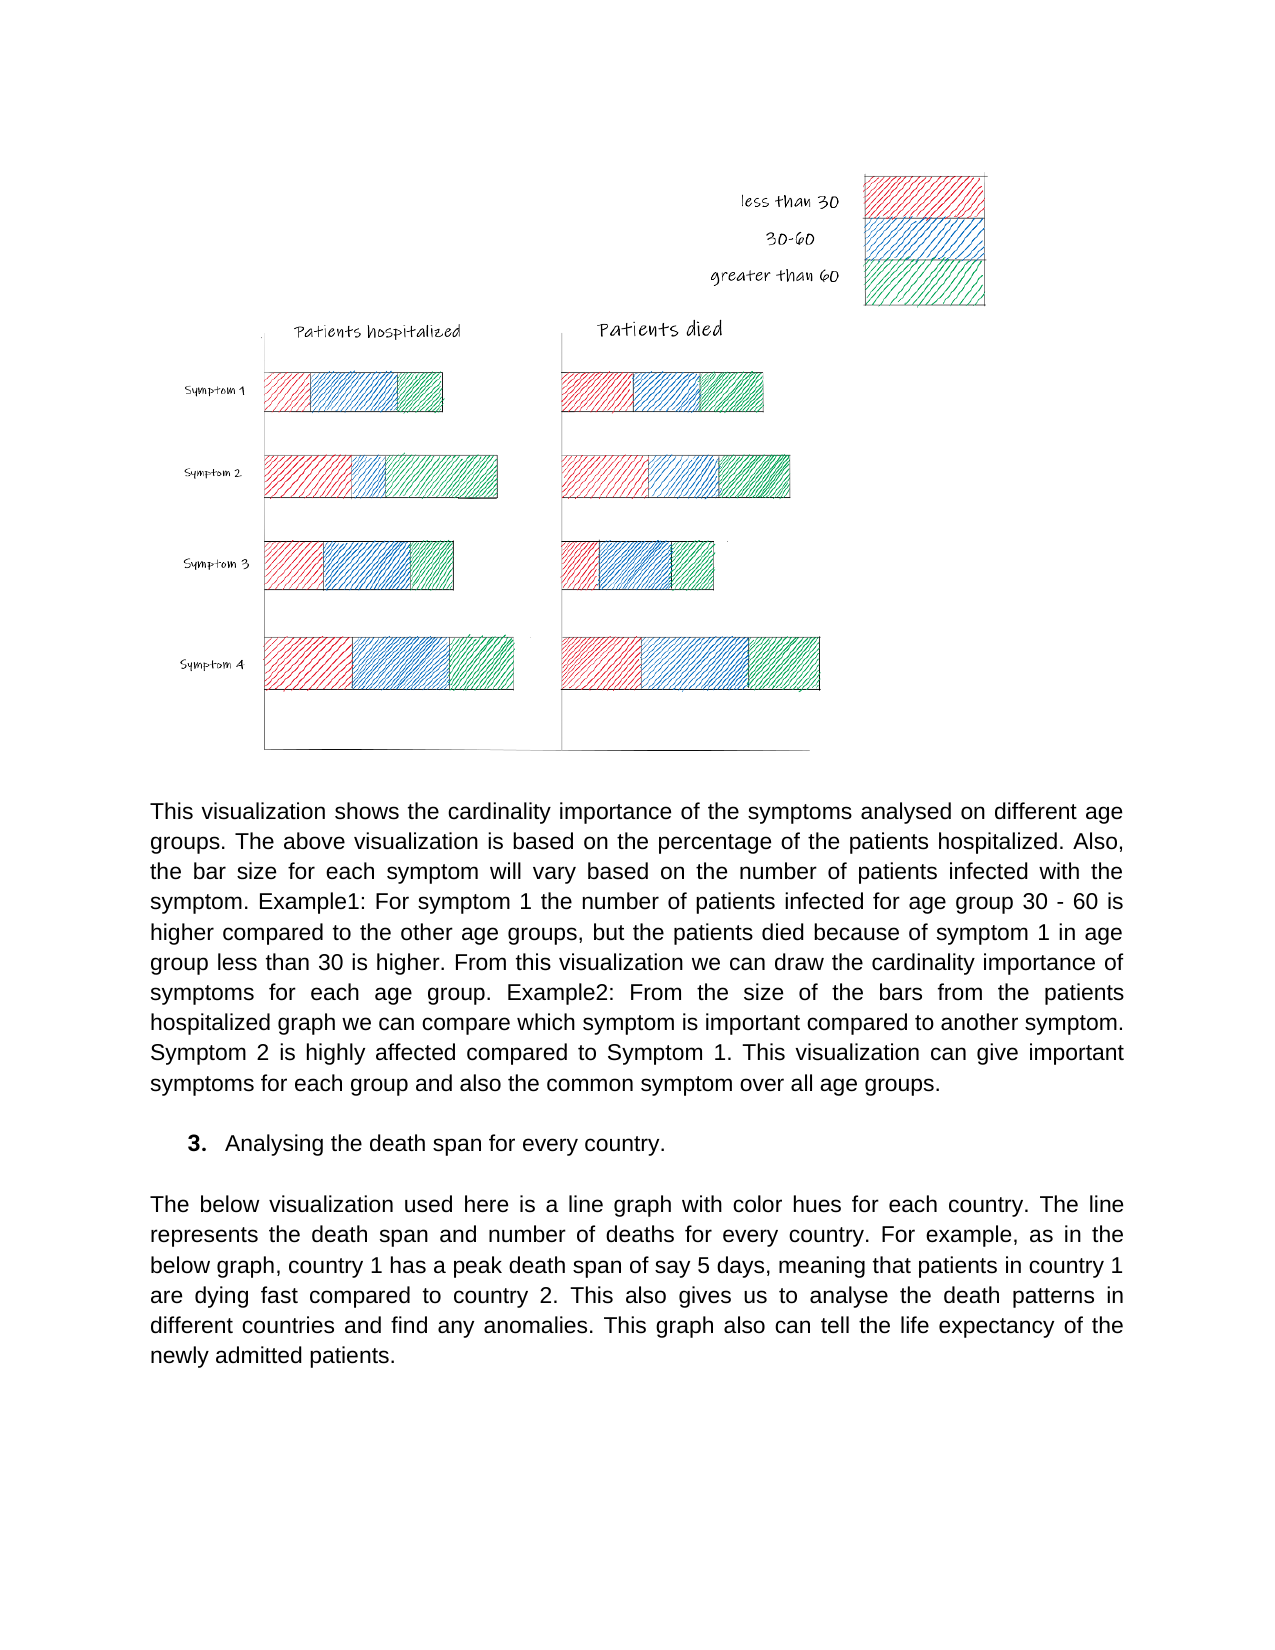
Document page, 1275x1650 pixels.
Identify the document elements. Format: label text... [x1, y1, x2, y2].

picture [150, 150, 1125, 794]
list Analysing the death span for every country. [187, 1130, 1125, 1157]
text This visualization shows the cardinality importance of the symptoms analysed on different age groups. The above visualization is based on the percentage of the patients hospitalized. Also, the bar size for each symptom will vary based on the number of patients infected with the symptom. Example1: For symptom 1 the number of patients infected for age group 30 - 60 is higher compared to the other age groups, but the patients died because of symptom 1 in age group less than 30 is higher. From this visualization we can draw the cardinality importance of symptoms for each age group. Example2: From the size of the bars from the patients hospitalized graph we can compare which symptom is important compared to another symptom. Symptom 2 is highly affected compared to Symptom 1. This visualization can give important symptoms for each group and also the common symptom over all age groups. [150, 798, 1125, 1096]
text The below visualization used here is a line graph with color hues for each country. The line represents the death span and number of deaths for every country. For example, as in the below graph, country 1 has a peak death span of say 5 days, meaning that patients in country 1 are dying fast compared to country 2. This also gives us to analyse the death patterns in different countries and find any anomalies. This graph also can tell the life expectancy of the newly admitted patients. [150, 1191, 1125, 1369]
